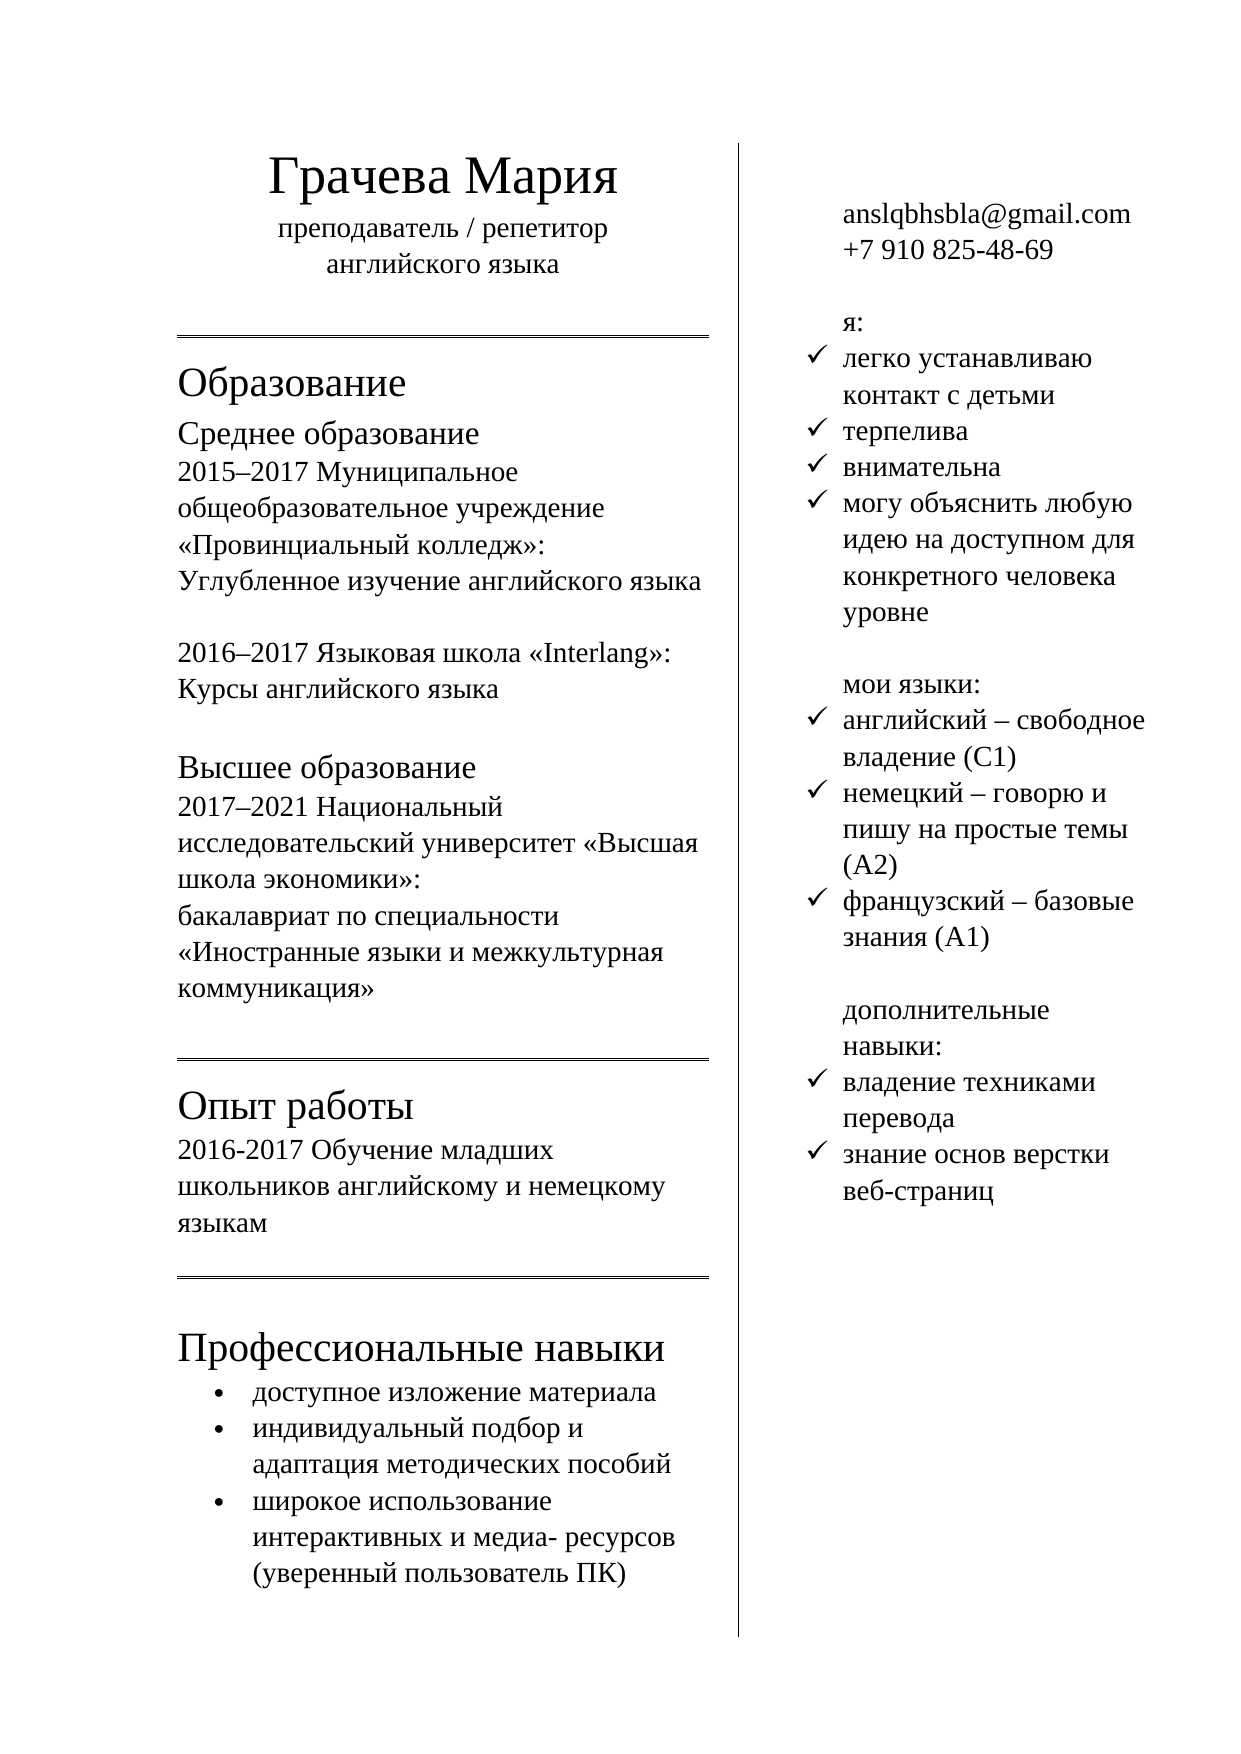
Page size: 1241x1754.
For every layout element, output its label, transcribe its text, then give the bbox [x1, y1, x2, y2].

list доступное изложение материала [215, 1374, 709, 1408]
text 2017–2021 Национальный исследовательский университет «Высшая школа экономики»: [177, 789, 709, 895]
list индивидуальный подбор и адаптация методических пособий [215, 1410, 709, 1480]
list знание основ верстки веб-страниц [805, 1137, 1152, 1206]
list внимательна [805, 449, 1152, 483]
list английский – свободное владение (C1) [805, 702, 1152, 772]
subtitle Профессиональные навыки [177, 1322, 709, 1370]
text преподаватель / репетитор [177, 210, 709, 244]
subtitle Среднее образование [177, 413, 709, 451]
subtitle Образование [177, 357, 709, 405]
list дополнительные навыки: [843, 992, 1152, 1062]
list легко устанавливаю контакт с детьми [805, 341, 1152, 410]
subtitle Опыт работы [177, 1081, 709, 1129]
list терпелива [805, 413, 1152, 447]
list могу объяснить любую идею на доступном для конкретного человека уровне [805, 485, 1152, 627]
list владение техниками перевода [805, 1064, 1152, 1134]
text бакалавриат по специальности «Иностранные языки и межкультурная коммуникация» [177, 898, 709, 1003]
list широкое использование интерактивных и медиа- ресурсов (уверенный пользователь ПК) [215, 1483, 709, 1588]
list немецкий – говорю и пишу на простые темы (A2) [805, 775, 1152, 881]
subtitle Грачева Мария [177, 143, 709, 205]
text английского языка [177, 246, 709, 280]
text 2015–2017 Муниципальное общеобразовательное учреждение «Провинциальный колледж»: [177, 454, 709, 560]
text 2016–2017 Языковая школа «Interlang»: [177, 635, 709, 669]
list +7 910 825-48-69 [843, 232, 1152, 266]
subtitle Высшее образование [177, 748, 709, 786]
text Углубленное изучение английского языка [177, 563, 709, 596]
text 2016-2017 Обучение младших школьников английскому и немецкому языкам [177, 1132, 709, 1238]
list я: [843, 304, 1152, 338]
list anslqbhsbla@gmail.com [843, 196, 1152, 229]
text Курсы английского языка [177, 671, 709, 705]
list мои языки: [843, 666, 1152, 700]
list французский – базовые знания (A1) [805, 883, 1152, 953]
